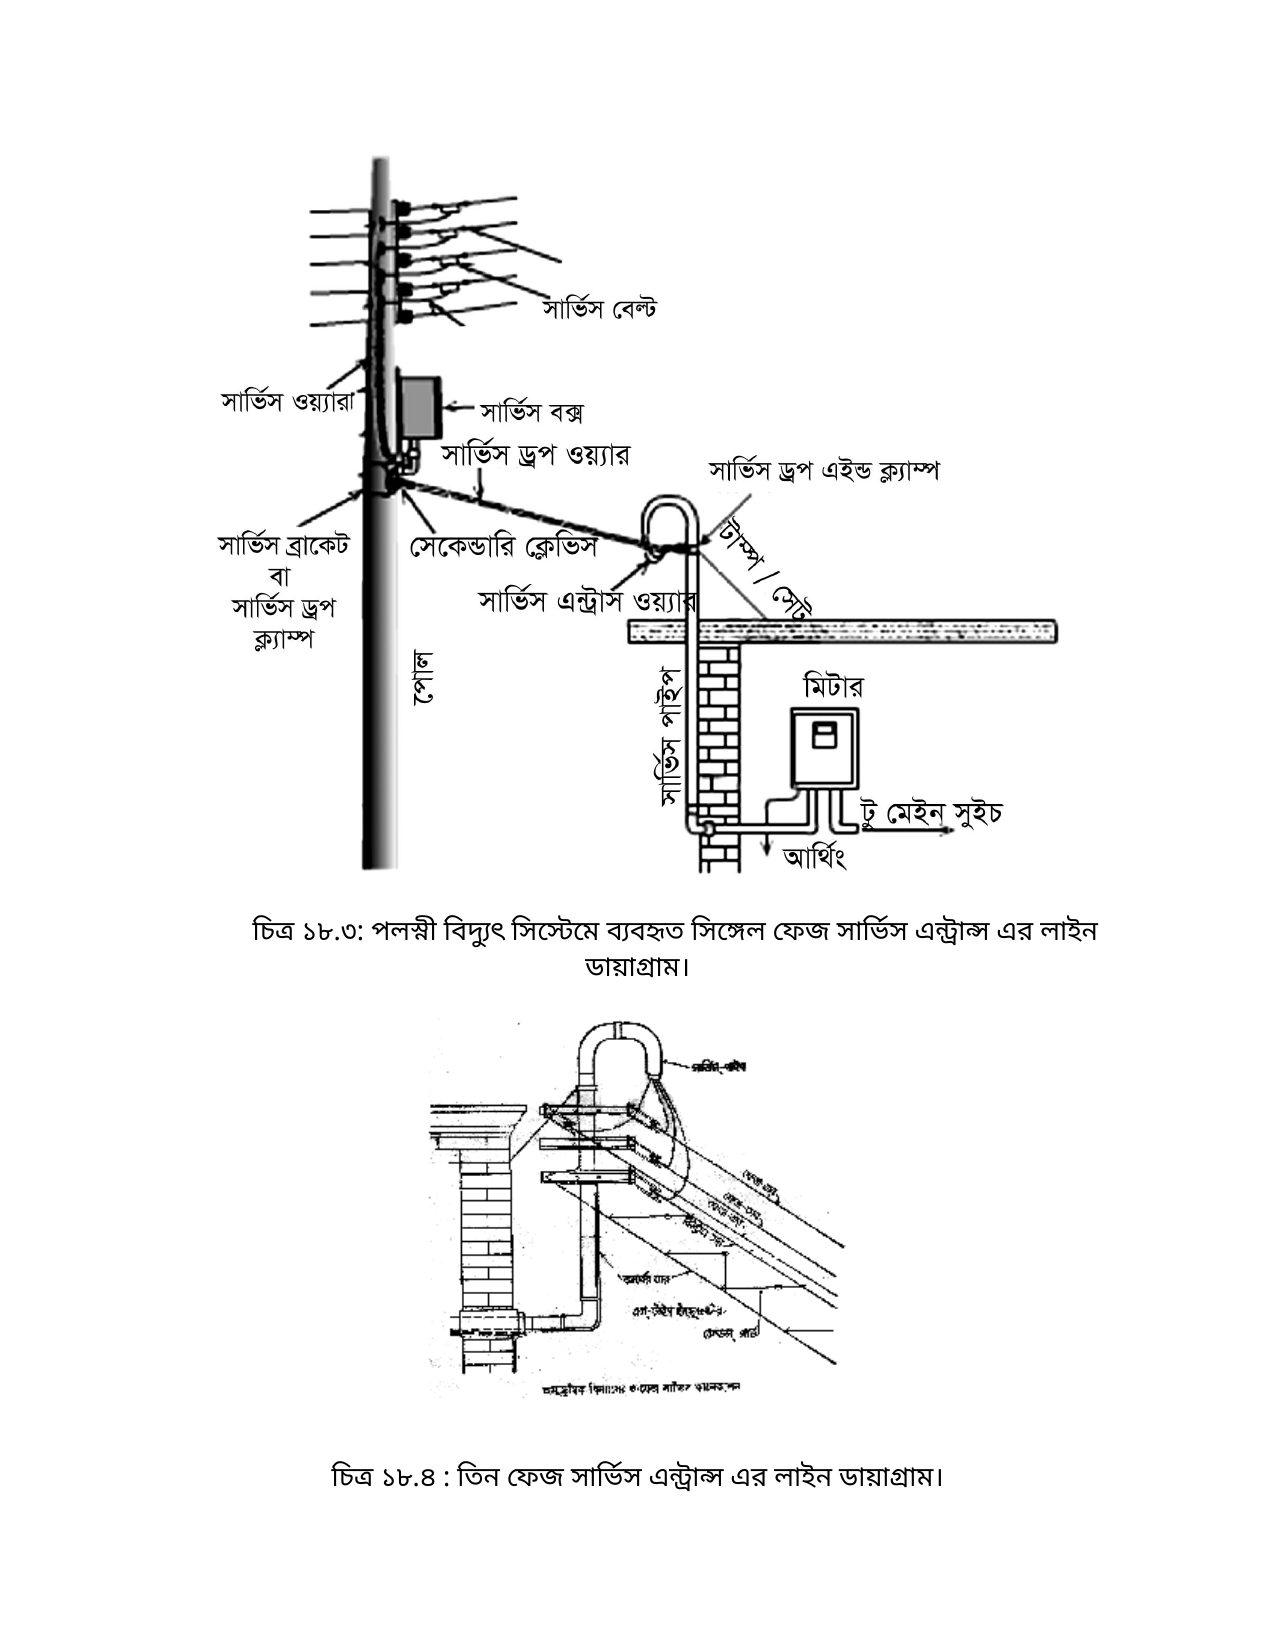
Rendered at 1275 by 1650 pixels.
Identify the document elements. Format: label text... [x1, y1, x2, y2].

picture [393, 987, 882, 1427]
text চিত্র ১৮.৩: পলস্নী বিদ্যুৎ সিস্টেমে ব্যবহৃত সিঙ্গেল ফেজ সার্ভিস এন্ট্রান্স এর লাইন ডায়াগ্রাম। [150, 912, 1125, 988]
text চিত্র ১৮.৪ : তিন ফেজ সার্ভিস এন্ট্রান্স এর লাইন ডায়াগ্রাম। [150, 1458, 1125, 1498]
picture [211, 150, 1064, 881]
